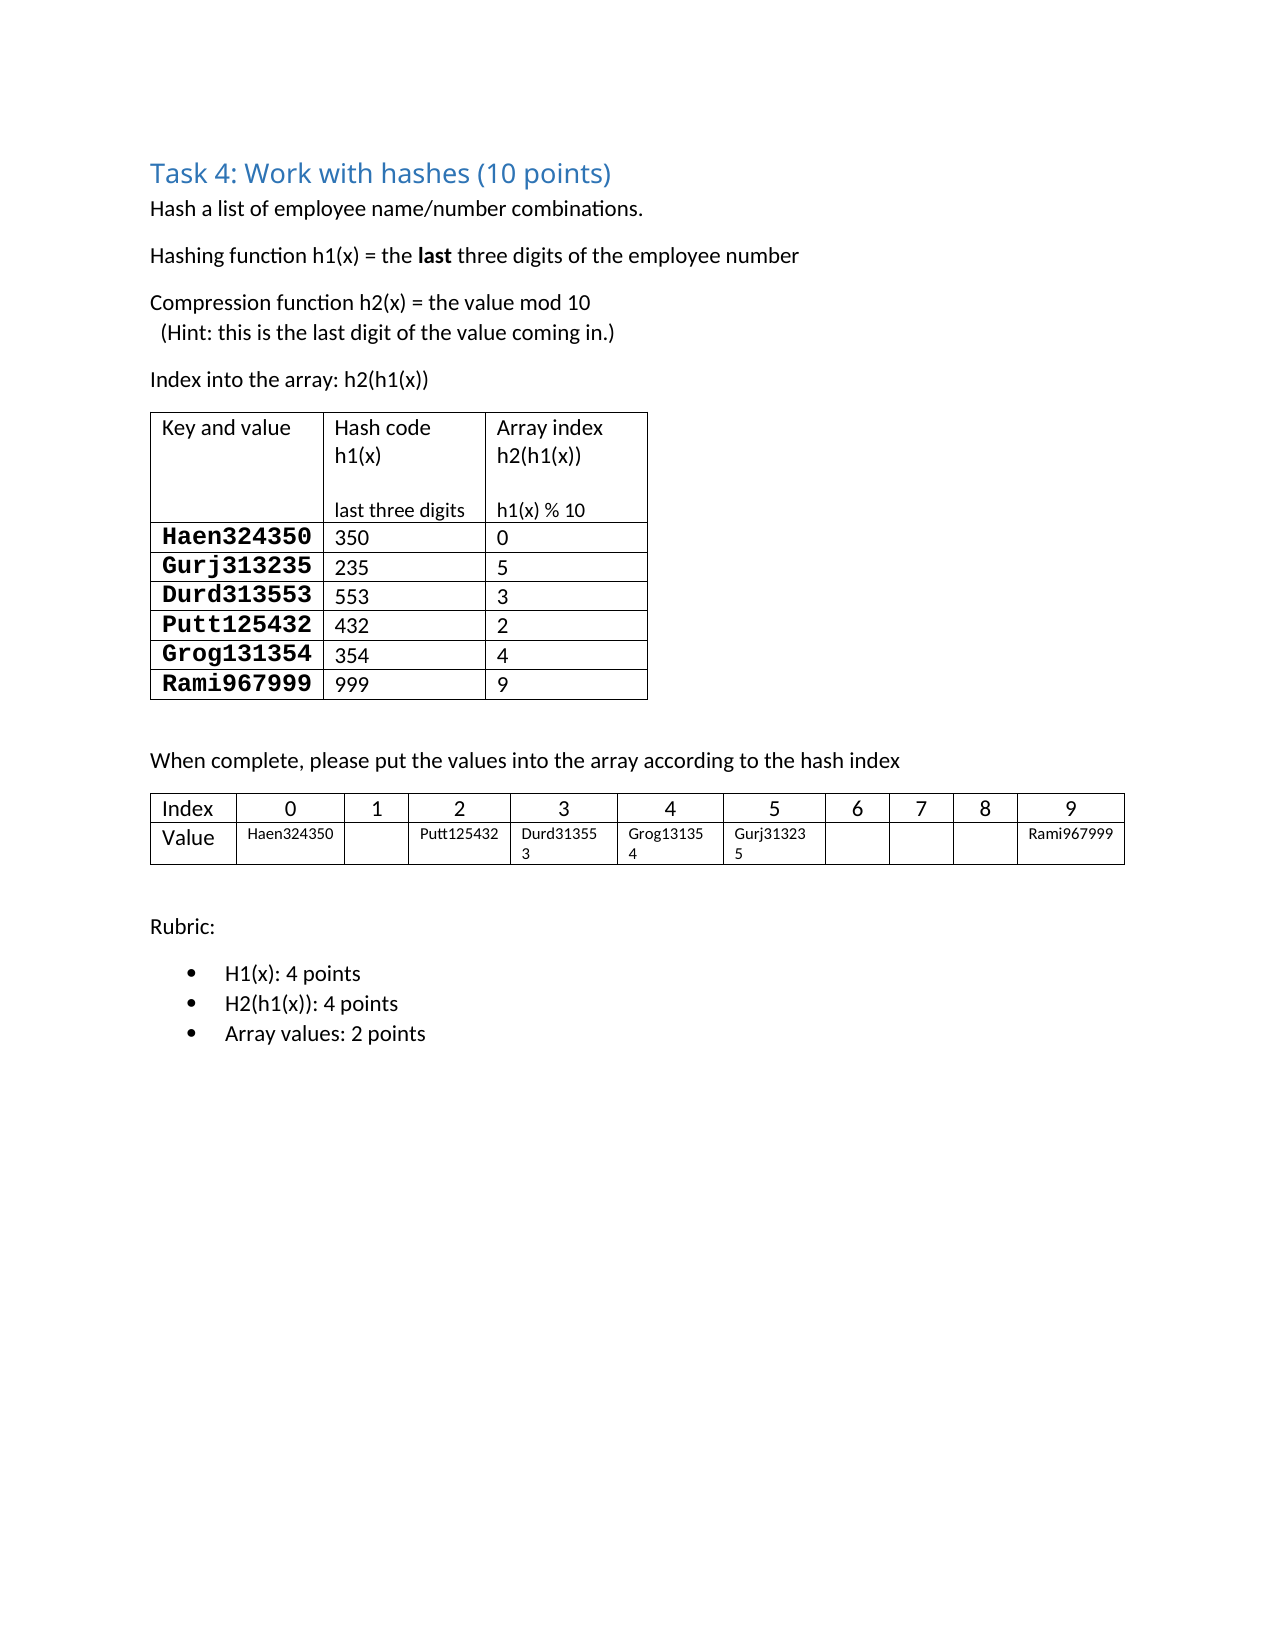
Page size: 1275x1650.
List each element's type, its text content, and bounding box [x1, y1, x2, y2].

table_header Index [151, 794, 236, 822]
table_header 2 [409, 794, 510, 822]
text Rubric: [150, 912, 1125, 940]
subtitle Task 4: Work with hashes (10 points) [150, 154, 1125, 191]
table_cell Haen324350 [151, 523, 323, 552]
table_header Hash code h1(x) last three digits [324, 413, 485, 522]
table_cell Value [151, 823, 236, 864]
table_cell 999 [324, 670, 485, 698]
table_cell 235 [324, 553, 485, 581]
table_cell 2 [486, 611, 647, 640]
table_cell [826, 823, 889, 864]
text When complete, please put the values into the array according to the hash index [150, 746, 1125, 774]
table_header 0 [237, 794, 344, 822]
table_cell [345, 823, 408, 864]
table_cell 3 [486, 582, 647, 610]
table_cell 0 [486, 523, 647, 552]
table_cell 5 [486, 553, 647, 581]
table_cell 432 [324, 611, 485, 640]
table_cell Gurj313235 [724, 823, 825, 864]
table_cell Gurj313235 [151, 553, 323, 581]
table_header 6 [826, 794, 889, 822]
table_cell 553 [324, 582, 485, 610]
table_header 4 [618, 794, 723, 822]
list H2(h1(x)): 4 points [187, 989, 1125, 1017]
list H1(x): 4 points [187, 959, 1125, 987]
table_cell Haen324350 [237, 823, 344, 864]
table_cell [954, 823, 1017, 864]
table_header 3 [511, 794, 617, 822]
text Index into the array: h2(h1(x)) [150, 365, 1125, 393]
table_header 5 [724, 794, 825, 822]
table_cell Grog131354 [618, 823, 723, 864]
table_cell 350 [324, 523, 485, 552]
text Hashing function h1(x) = the last three digits of the employee number [150, 241, 1125, 269]
table_header 9 [1018, 794, 1124, 822]
table_header 1 [345, 794, 408, 822]
table_header Key and value [151, 413, 323, 522]
table_cell Durd313553 [151, 582, 323, 610]
list Array values: 2 points [187, 1019, 1125, 1047]
table_header 8 [954, 794, 1017, 822]
table_cell Putt125432 [409, 823, 510, 864]
table_cell 354 [324, 641, 485, 669]
table_cell Putt125432 [151, 611, 323, 640]
table_cell Rami967999 [151, 670, 323, 698]
table_cell Grog131354 [151, 641, 323, 669]
table_cell [890, 823, 953, 864]
table_cell Rami967999 [1018, 823, 1124, 864]
table_cell Durd313553 [511, 823, 617, 864]
table_header 7 [890, 794, 953, 822]
table_cell 9 [486, 670, 647, 698]
text Compression function h2(x) = the value mod 10 (Hint: this is the last digit of the value coming in.) [150, 288, 1125, 346]
text Hash a list of employee name/number combinations. [150, 194, 1125, 222]
table_header Array index h2(h1(x)) h1(x) % 10 [486, 413, 647, 522]
table_cell 4 [486, 641, 647, 669]
